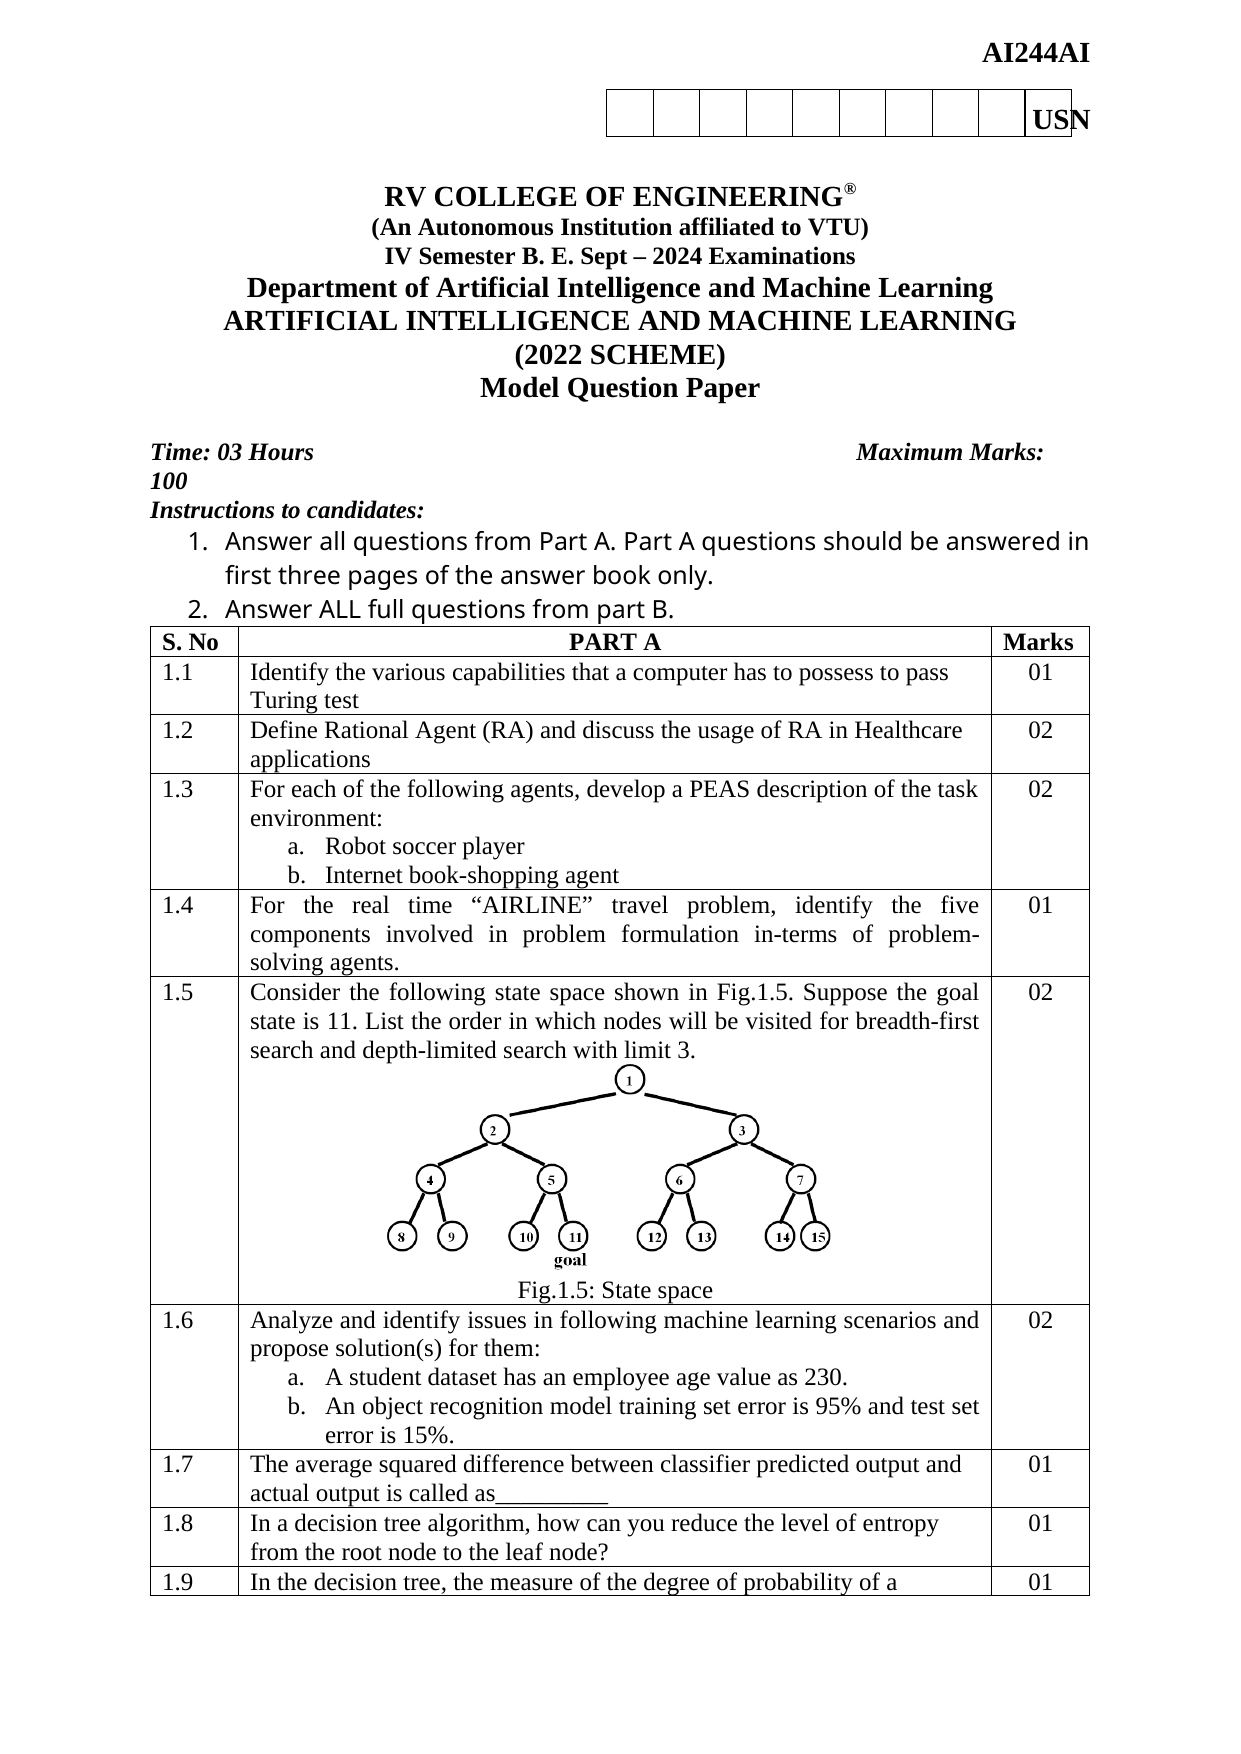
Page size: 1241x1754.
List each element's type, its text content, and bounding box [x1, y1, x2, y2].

table_header Marks [992, 627, 1089, 656]
table_cell 1.6 [151, 1305, 238, 1448]
table_cell 1.3 [151, 774, 238, 889]
list Answer ALL full questions from part B. [187, 592, 1090, 626]
table_cell 02 [992, 1305, 1089, 1448]
picture [386, 1063, 844, 1275]
text (An Autonomous Institution affiliated to VTU) [150, 212, 1090, 241]
text IV Semester B. E. Sept – 2024 Examinations [150, 241, 1090, 270]
table_cell The average squared difference between classifier predicted output and actual output is called as_________ [239, 1450, 991, 1507]
table_cell 1.4 [151, 890, 238, 976]
text Model Question Paper [150, 370, 1090, 404]
table_cell 01 [992, 1450, 1089, 1507]
table_cell In a decision tree algorithm, how can you reduce the level of entropy from the root node to the leaf node? [239, 1508, 991, 1566]
table_cell 02 [992, 715, 1089, 773]
table_cell 01 [992, 1567, 1089, 1595]
text Department of Artificial Intelligence and Machine Learning [150, 270, 1090, 303]
table_cell Identify the various capabilities that a computer has to possess to pass Turing test [239, 657, 991, 714]
table_cell 1.5 [151, 977, 238, 1304]
table_cell Analyze and identify issues in following machine learning scenarios and propose solution(s) for them: A student dataset has an employee age value as 230. An object recognition model training set error is 95% and test set error is 15%. [239, 1305, 991, 1448]
table_cell 1.8 [151, 1508, 238, 1566]
table_header PART A [239, 627, 991, 656]
table_cell For the real time “AIRLINE” travel problem, identify the five components involved in problem formulation in-terms of problem-solving agents. [239, 890, 991, 976]
table_cell 1.1 [151, 657, 238, 714]
table_cell 1.9 [151, 1567, 238, 1595]
table_cell 02 [992, 774, 1089, 889]
table_cell Define Rational Agent (RA) and discuss the usage of RA in Healthcare applications [239, 715, 991, 773]
text (2022 SCHEME) [150, 337, 1090, 370]
table_cell For each of the following agents, develop a PEAS description of the task environment: Robot soccer player Internet book-shopping agent [239, 774, 991, 889]
table_cell 01 [992, 1508, 1089, 1566]
table_cell 01 [992, 657, 1089, 714]
table_cell 01 [992, 890, 1089, 976]
table_cell 1.2 [151, 715, 238, 773]
table_cell Consider the following state space shown in Fig.1.5. Suppose the goal state is 11. List the order in which nodes will be visited for breadth-first search and depth-limited search with limit 3. Fig.1.5: State space [239, 977, 991, 1304]
text ARTIFICIAL INTELLIGENCE AND MACHINE LEARNING [150, 303, 1090, 337]
table_cell 1.7 [151, 1450, 238, 1507]
text RV COLLEGE OF ENGINEERING® [150, 179, 1090, 212]
text Instructions to candidates: [150, 495, 1090, 524]
table_cell 02 [992, 977, 1089, 1304]
table_header S. No [151, 627, 238, 656]
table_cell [239, 1567, 991, 1595]
list Answer all questions from Part A. Part A questions should be answered in first three pages of the answer book only. [187, 524, 1090, 592]
text Time: 03 Hours Maximum Marks: 100 [150, 437, 1090, 495]
